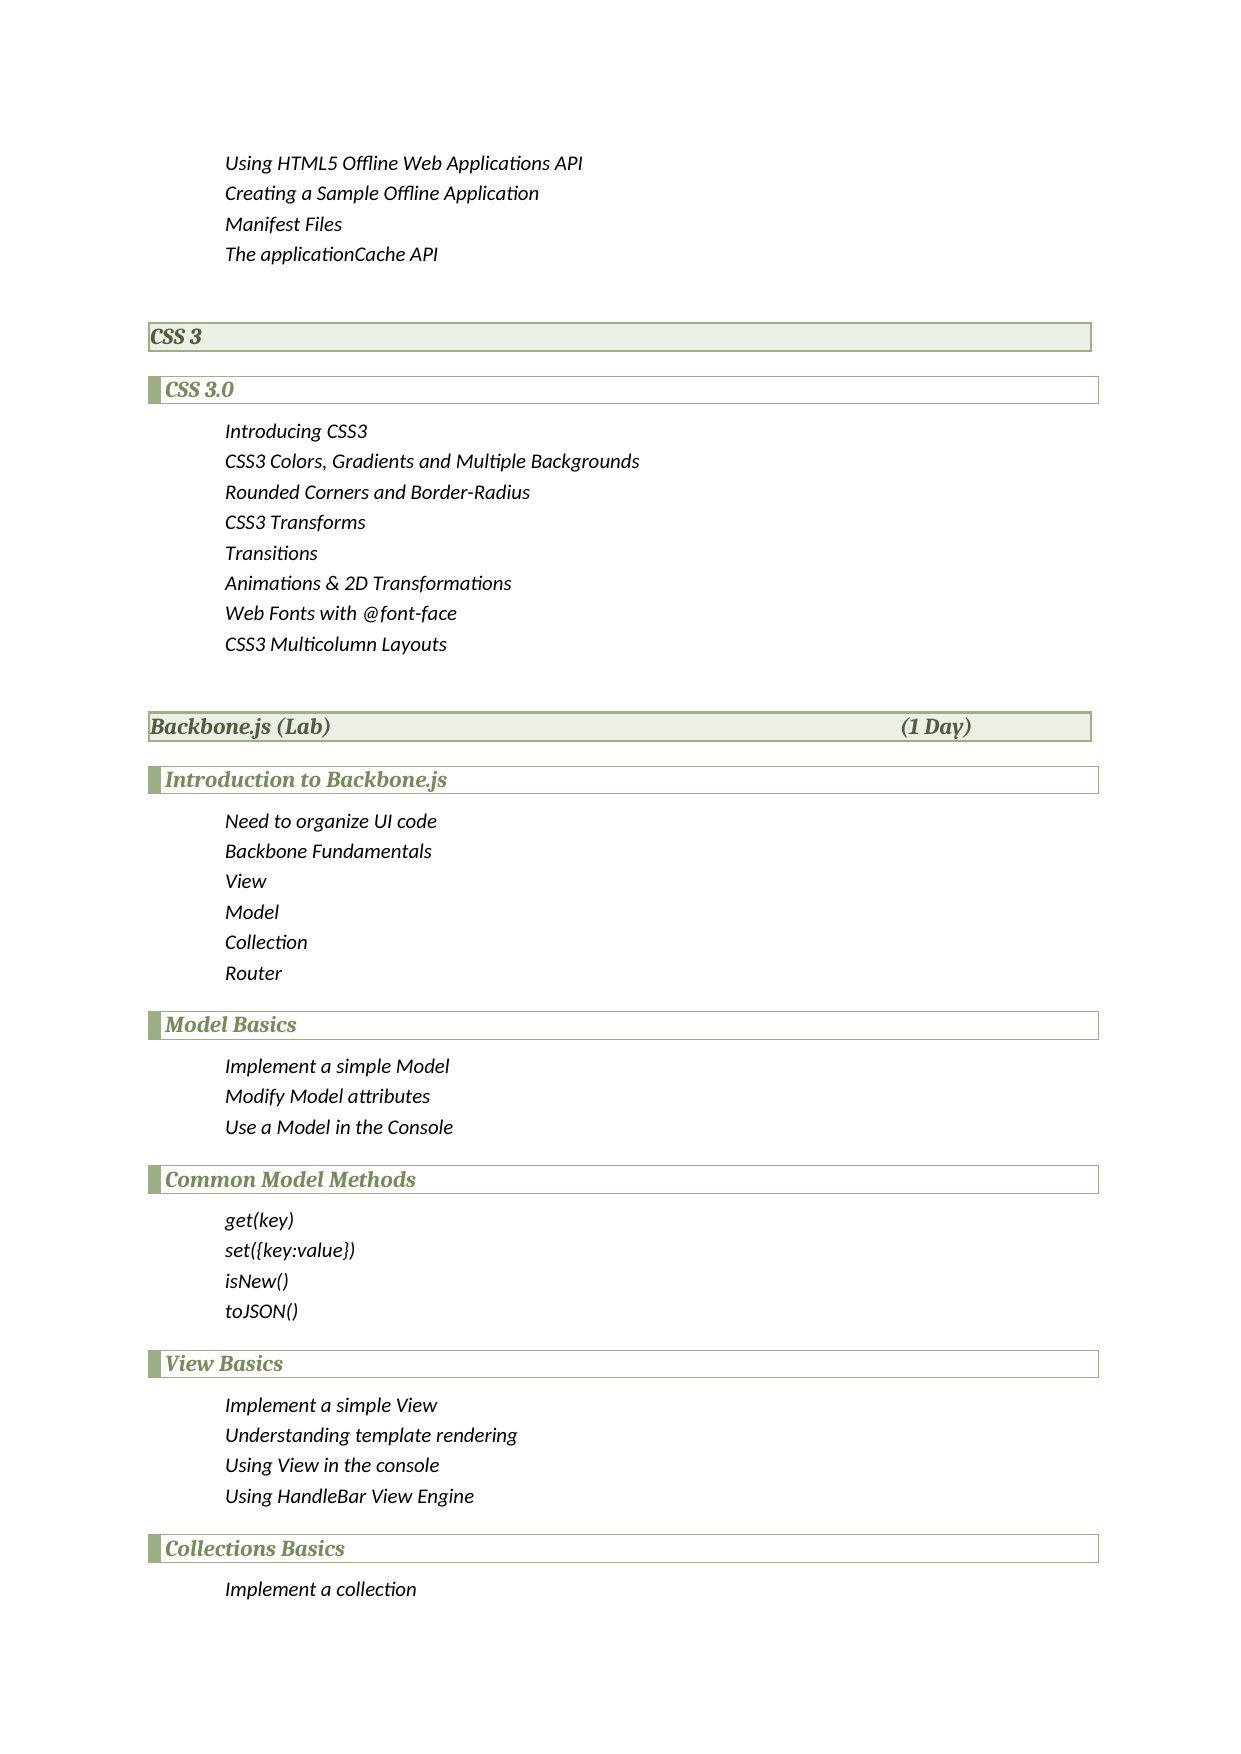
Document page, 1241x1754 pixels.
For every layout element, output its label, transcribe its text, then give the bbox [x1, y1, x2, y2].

list Backbone Fundamentals [225, 838, 1090, 864]
list Using HTML5 Offline Web Applications API [225, 150, 1090, 175]
list Use a Model in the Console [225, 1114, 1090, 1139]
list Introducing CSS3 [225, 418, 1090, 443]
list isNew() [225, 1268, 1090, 1293]
list CSS3 Transforms [225, 509, 1090, 535]
subtitle Model Basics [161, 1012, 1098, 1039]
list CSS3 Multicolumn Layouts [225, 631, 1090, 656]
subtitle Collections Basics [161, 1535, 1098, 1562]
list set({key:value}) [225, 1238, 1090, 1263]
list Implement a collection [225, 1576, 1090, 1602]
subtitle Common Model Methods [161, 1166, 1098, 1193]
subtitle View Basics [161, 1351, 1098, 1377]
list View [225, 869, 1090, 894]
list Using HandleBar View Engine [225, 1483, 1090, 1508]
list Animations & 2D Transformations [225, 570, 1090, 596]
list Implement a simple View [225, 1392, 1090, 1417]
list toJSON() [225, 1298, 1090, 1324]
subtitle Backbone.js (Lab) (1 Day) [150, 714, 1090, 740]
list Using View in the console [225, 1453, 1090, 1478]
list Transitions [225, 540, 1090, 565]
list Router [225, 960, 1090, 985]
subtitle Introduction to Backbone.js [161, 767, 1098, 793]
subtitle CSS 3.0 [161, 377, 1098, 403]
list Implement a simple Model [225, 1053, 1090, 1079]
subtitle CSS 3 [150, 324, 1090, 350]
list Web Fonts with @font-face [225, 601, 1090, 626]
list CSS3 Colors, Gradients and Multiple Backgrounds [225, 448, 1090, 474]
list Model [225, 899, 1090, 924]
list get(key) [225, 1207, 1090, 1233]
list The applicationCache API [225, 241, 1090, 267]
list Manifest Files [225, 211, 1090, 236]
list Understanding template rendering [225, 1422, 1090, 1448]
list Creating a Sample Offline Application [225, 180, 1090, 206]
list Rounded Corners and Border-Radius [225, 479, 1090, 504]
list Collection [225, 929, 1090, 955]
list Modify Model attributes [225, 1084, 1090, 1109]
list Need to organize UI code [225, 808, 1090, 833]
